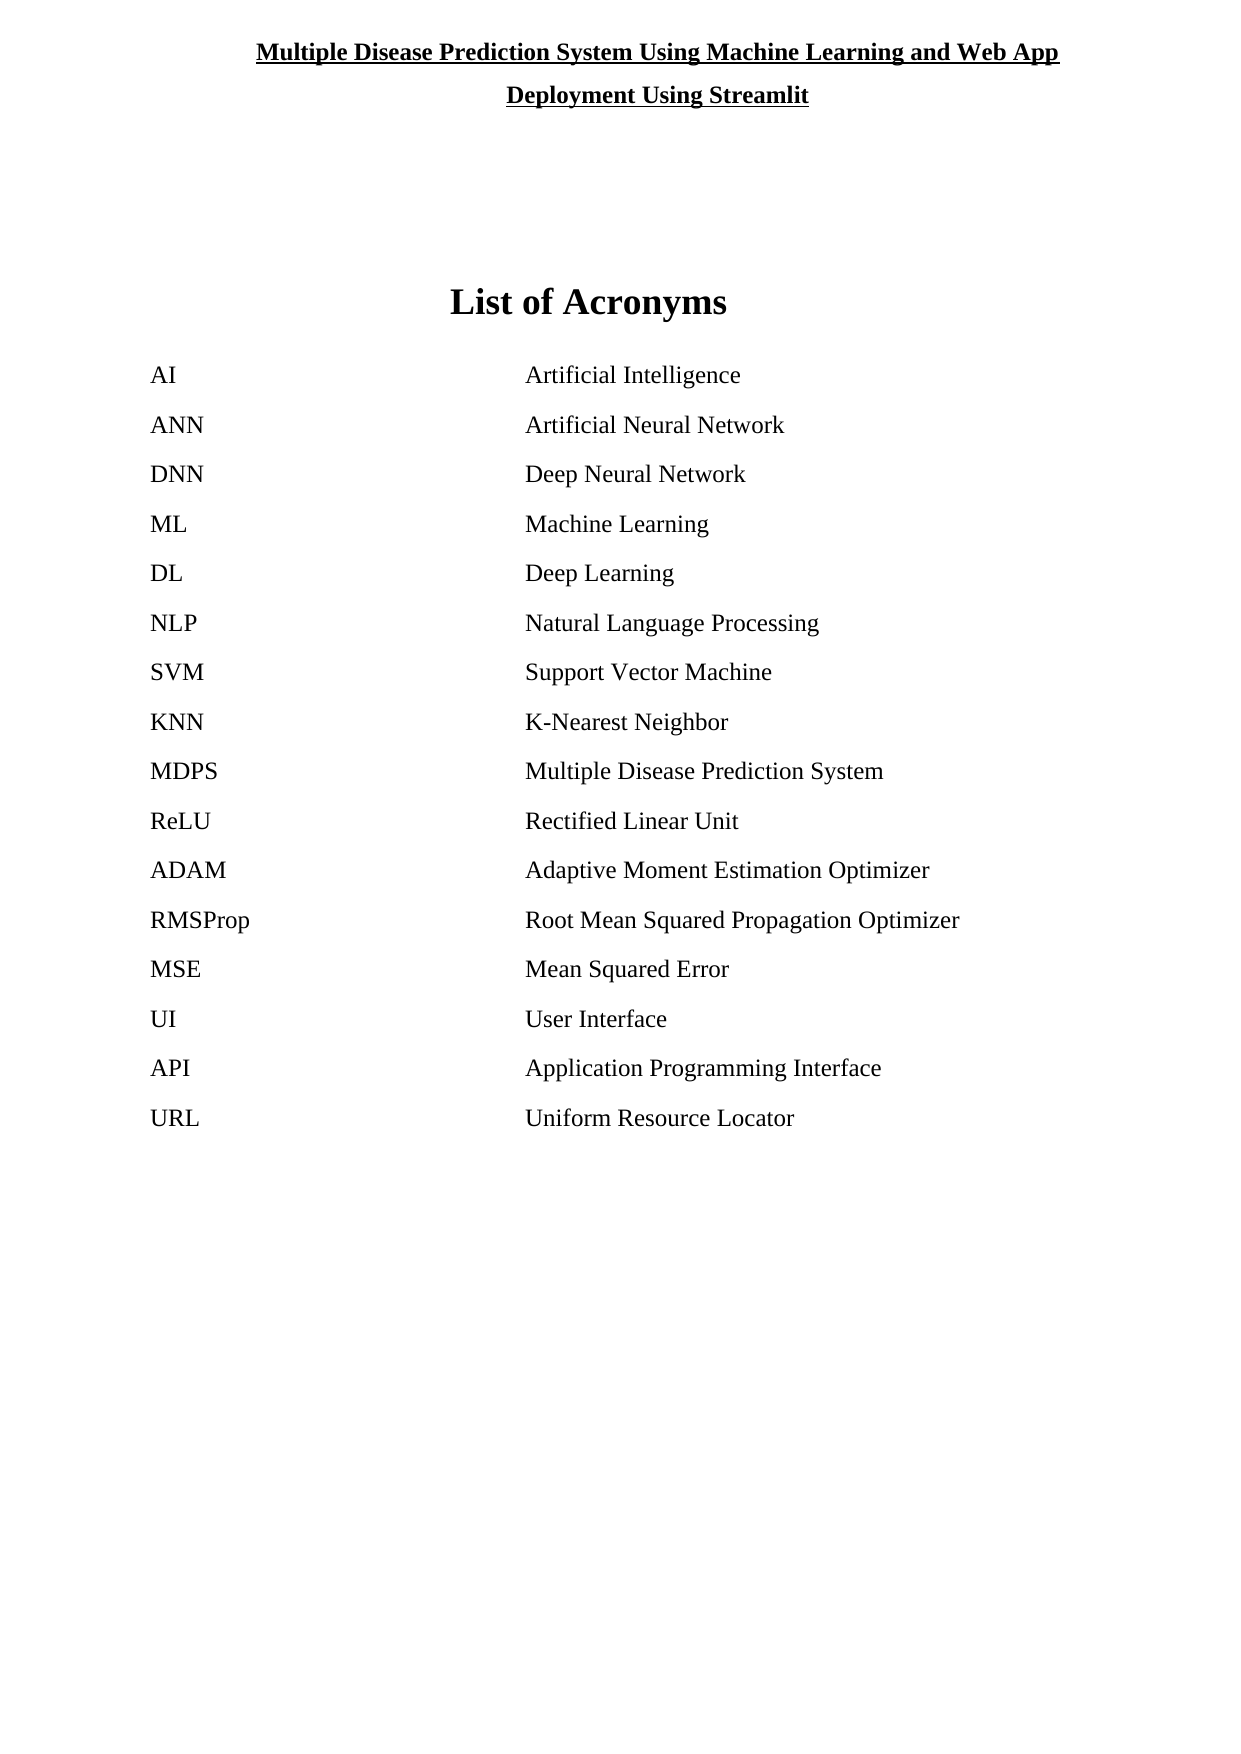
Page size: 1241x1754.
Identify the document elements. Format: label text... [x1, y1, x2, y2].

text UI User Interface [150, 1004, 1090, 1032]
text ML Machine Learning [150, 509, 1090, 538]
text ADAM Adaptive Moment Estimation Optimizer [150, 855, 1090, 884]
text KNN K-Nearest Neighbor [150, 707, 1090, 736]
text DNN Deep Neural Network [150, 459, 1090, 488]
text MSE Mean Squared Error [150, 954, 1090, 983]
text RMSProp Root Mean Squared Propagation Optimizer [150, 905, 1090, 933]
text NLP Natural Language Processing [150, 608, 1090, 637]
text MDPS Multiple Disease Prediction System [150, 756, 1090, 785]
text SVM Support Vector Machine [150, 657, 1090, 686]
text ANN Artificial Neural Network [150, 410, 1090, 439]
text DL Deep Learning [150, 558, 1090, 587]
text ReLU Rectified Linear Unit [150, 806, 1090, 834]
text API Application Programming Interface [150, 1053, 1090, 1082]
text URL Uniform Resource Locator [150, 1103, 1090, 1131]
text AI Artificial Intelligence [150, 360, 1090, 389]
subtitle List of Acronyms [450, 280, 1090, 323]
